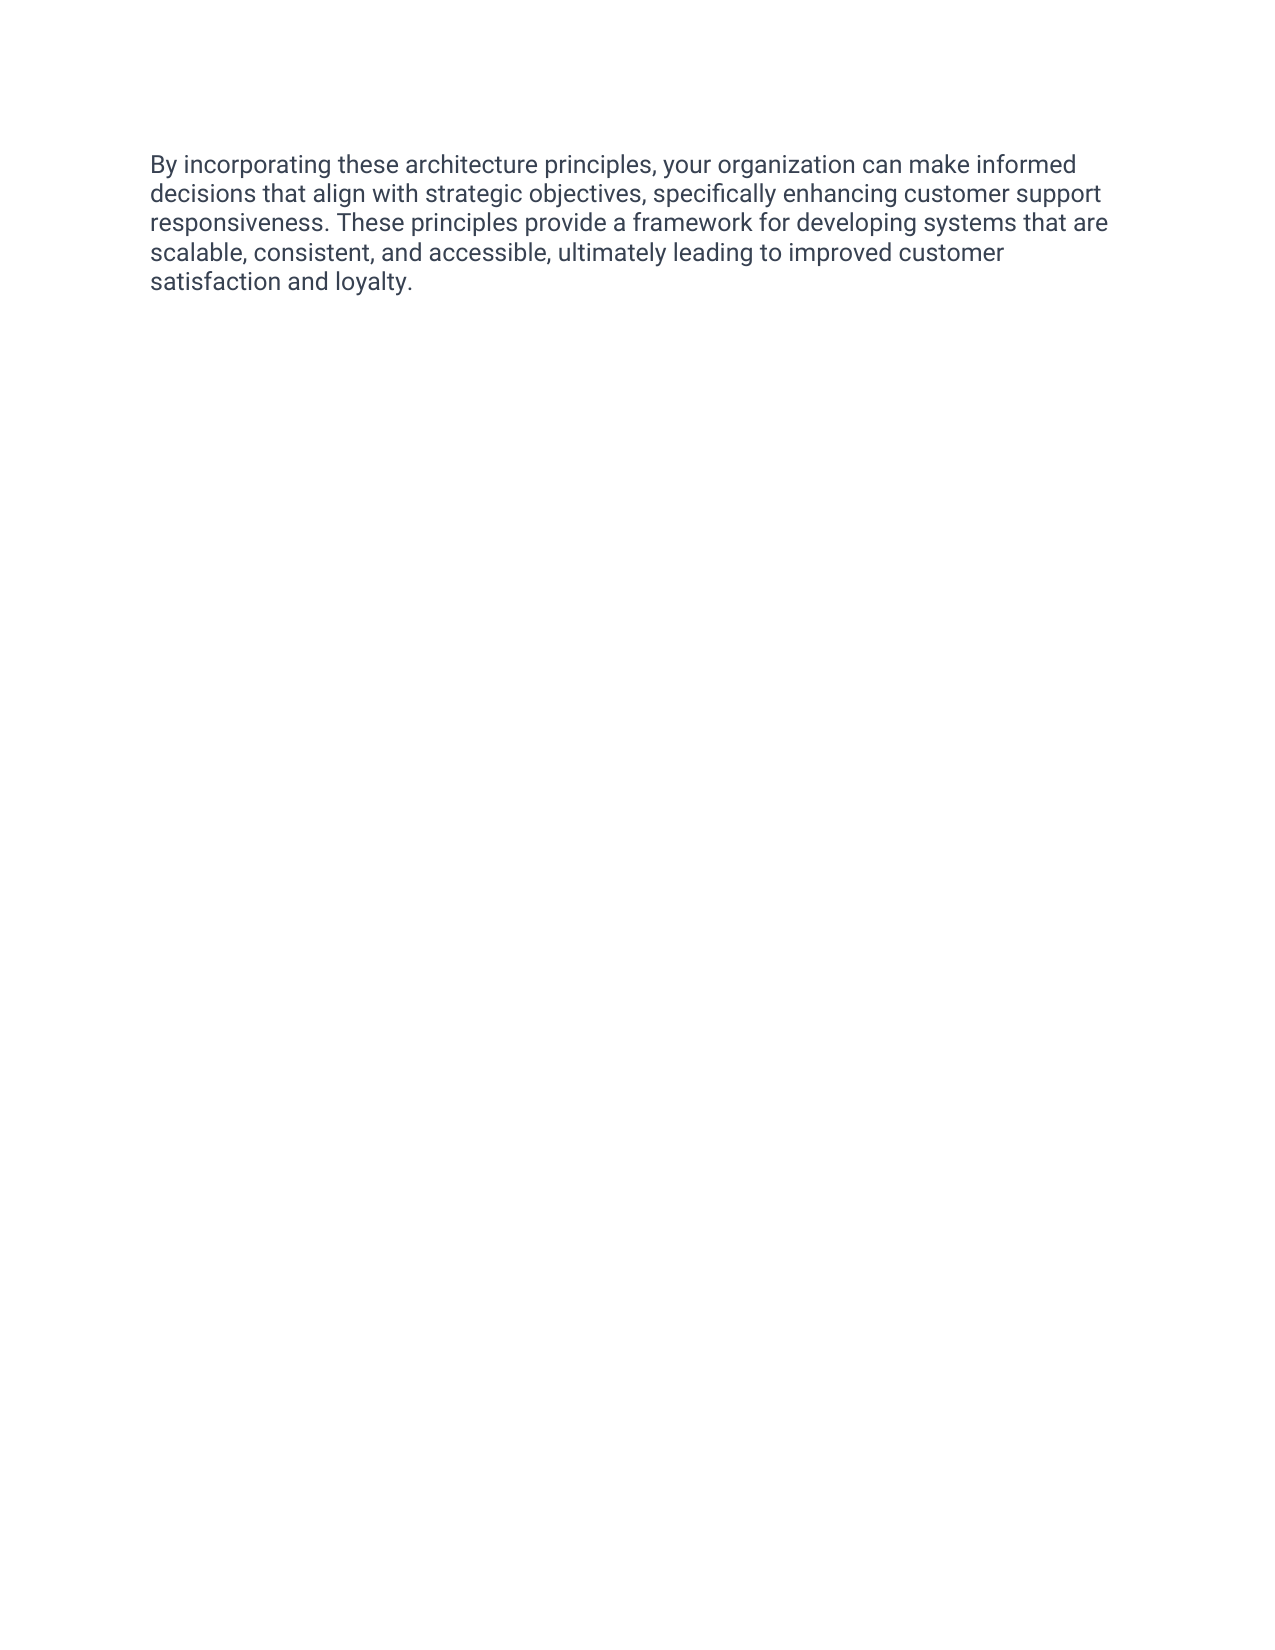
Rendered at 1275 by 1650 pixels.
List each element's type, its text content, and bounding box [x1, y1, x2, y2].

text By incorporating these architecture principles, your organization can make informed decisions that align with strategic objectives, specifically enhancing customer support responsiveness. These principles provide a framework for developing systems that are scalable, consistent, and accessible, ultimately leading to improved customer satisfaction and loyalty. [150, 150, 1125, 296]
